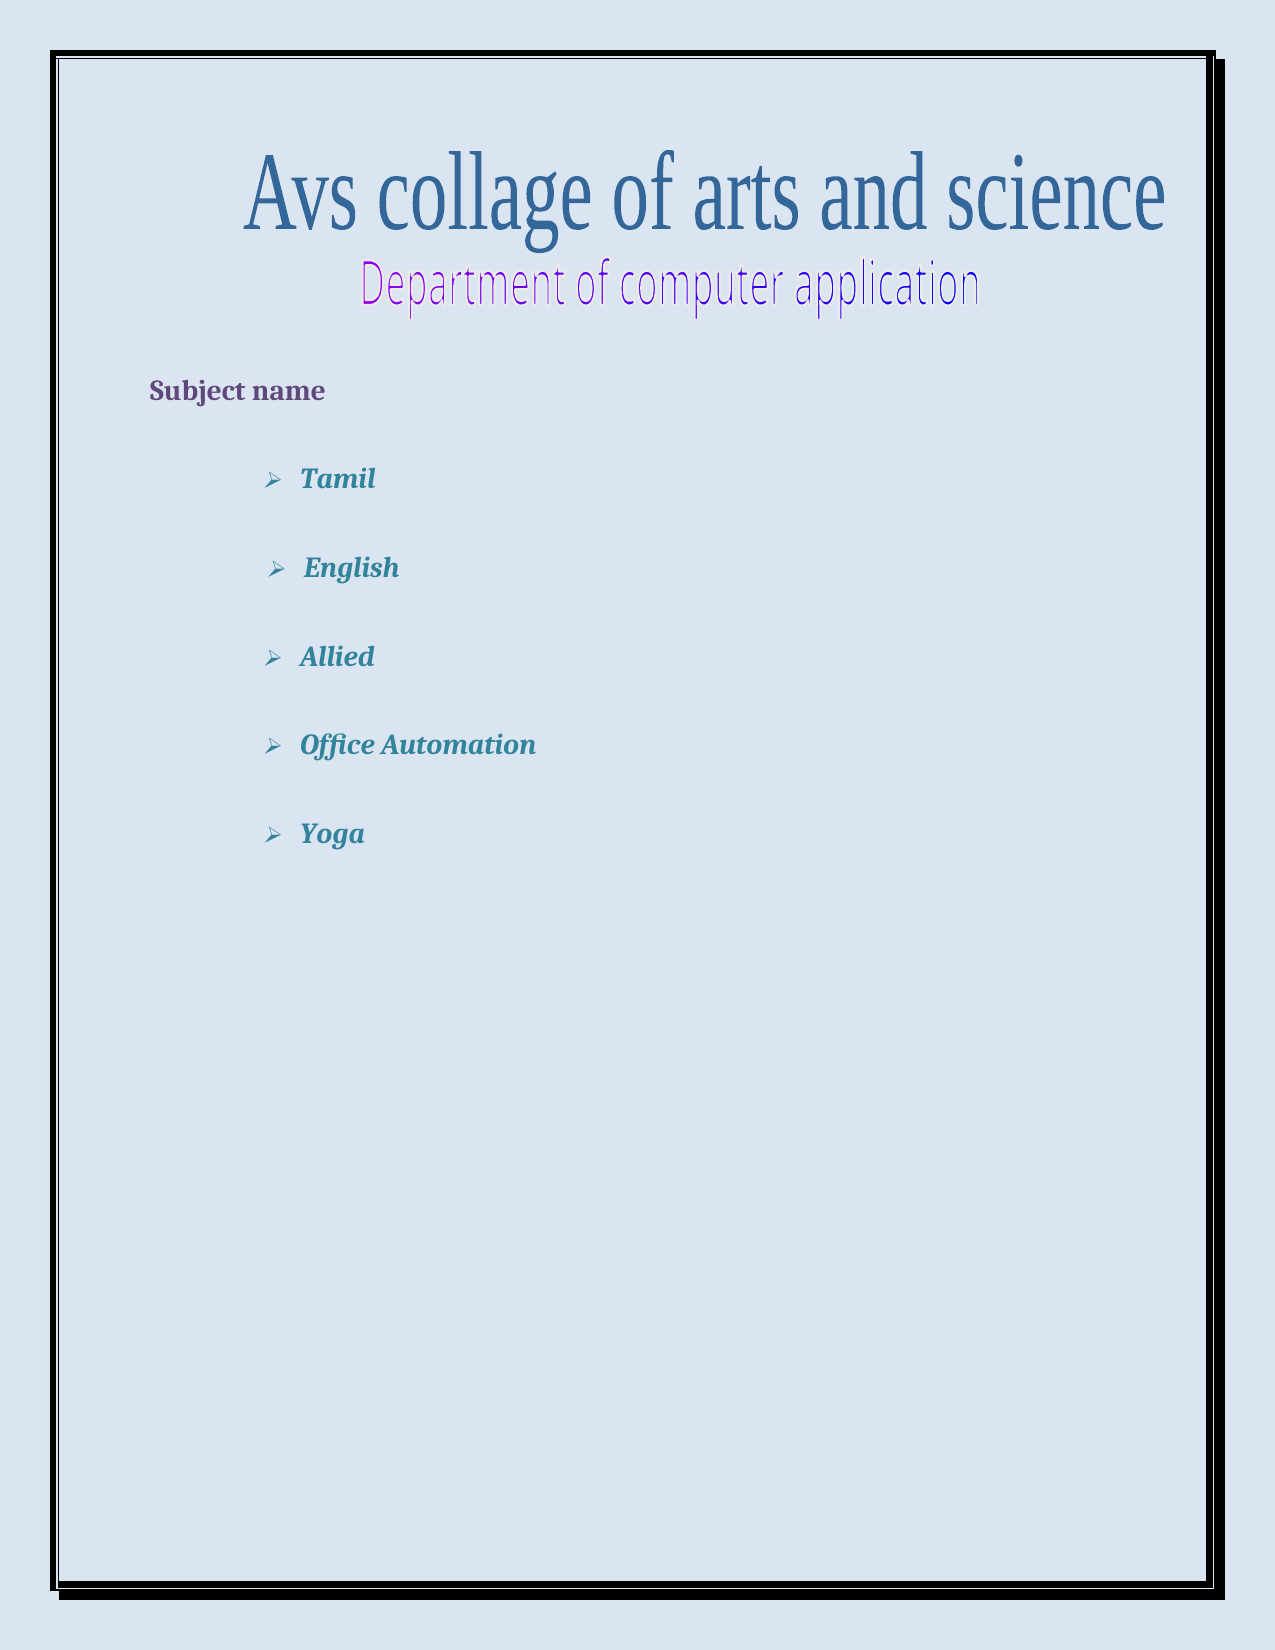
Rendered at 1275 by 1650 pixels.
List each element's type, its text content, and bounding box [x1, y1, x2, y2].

subtitle Allied [262, 640, 1116, 673]
subtitle Office Automation [262, 728, 1116, 762]
subtitle Subject name [150, 374, 1116, 408]
subtitle Yoga [262, 817, 1116, 850]
subtitle Tamil [262, 463, 1116, 496]
subtitle English [266, 551, 1116, 585]
